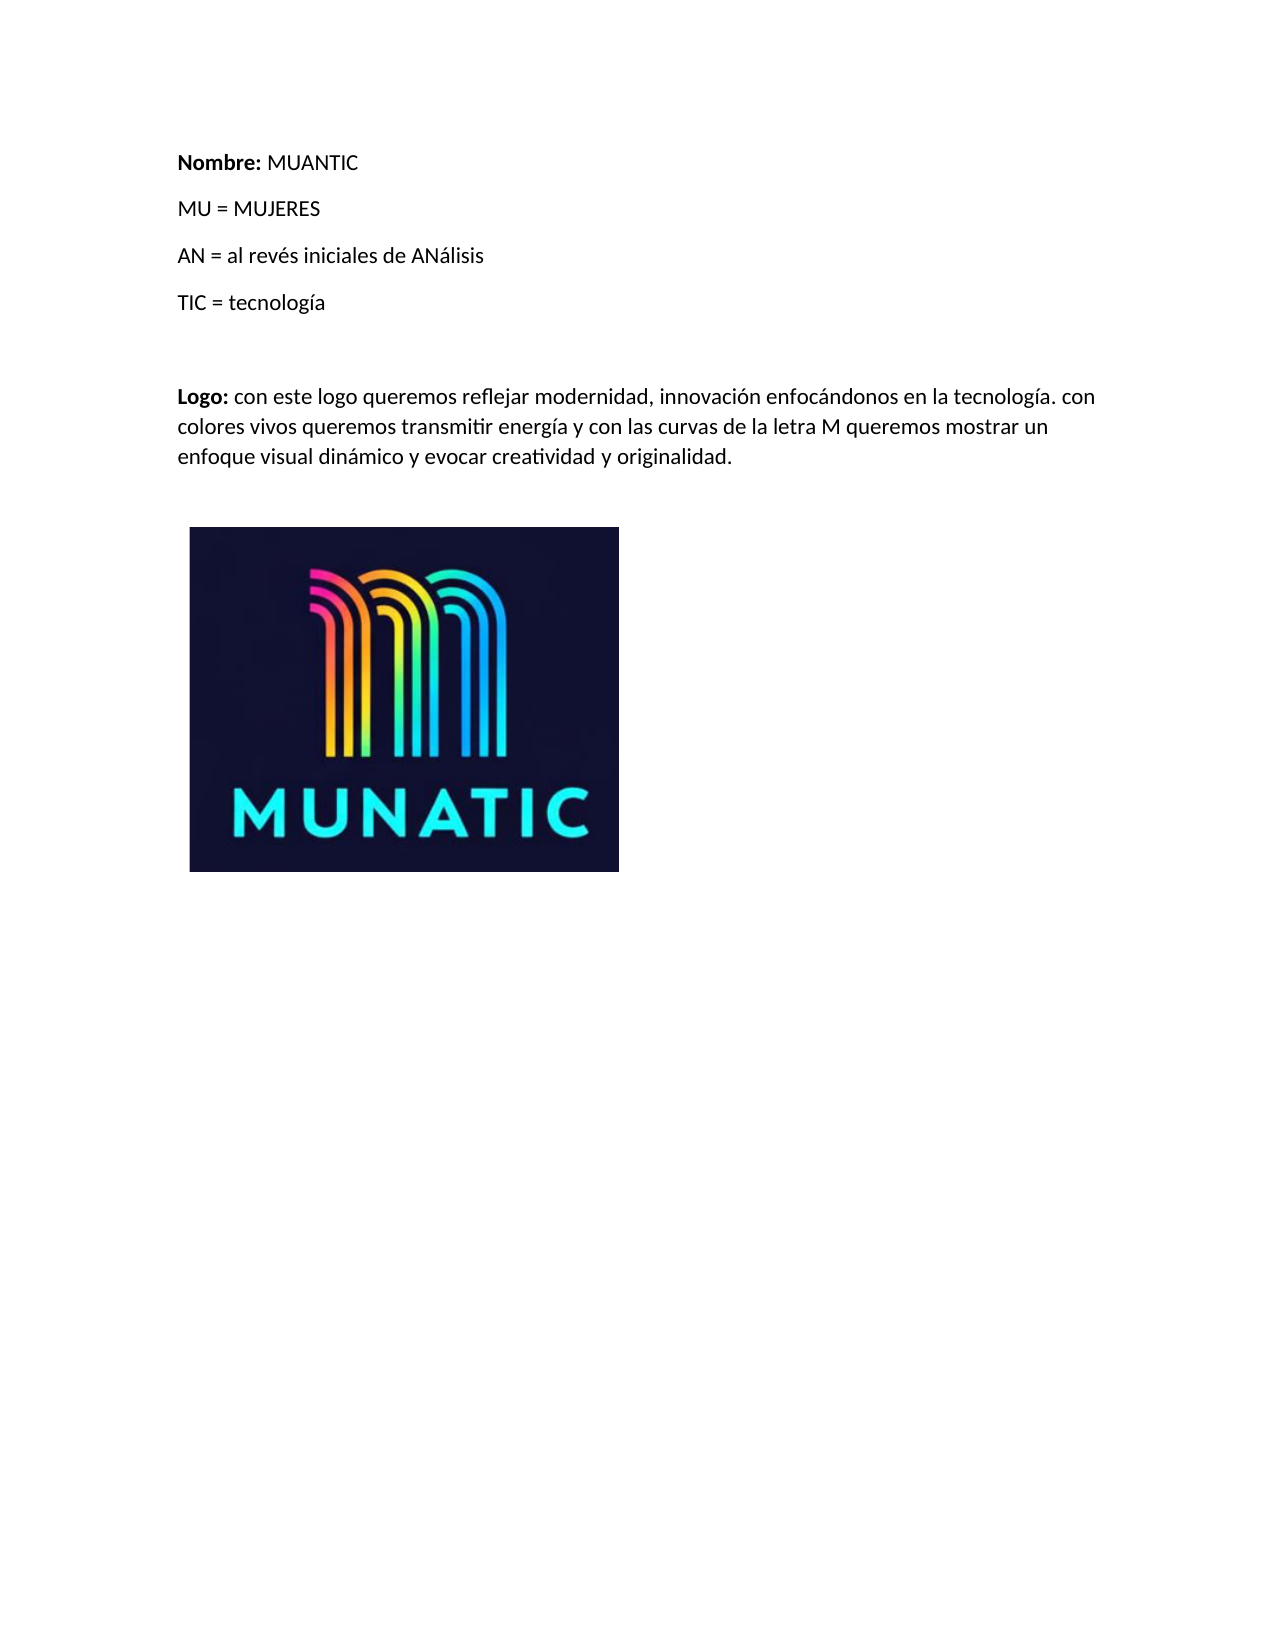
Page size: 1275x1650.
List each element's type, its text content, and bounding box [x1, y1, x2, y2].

text MU = MUJERES [177, 194, 1098, 222]
text AN = al revés iniciales de ANálisis [177, 241, 1098, 269]
text TIC = tecnología [177, 288, 1098, 316]
text Nombre: MUANTIC [177, 148, 1098, 176]
picture [189, 527, 619, 872]
text Logo: con este logo queremos reflejar modernidad, innovación enfocándonos en la tecnología. con colores vivos queremos transmitir energía y con las curvas de la letra M queremos mostrar un enfoque visual dinámico y evocar creatividad y originalidad. [177, 382, 1098, 470]
